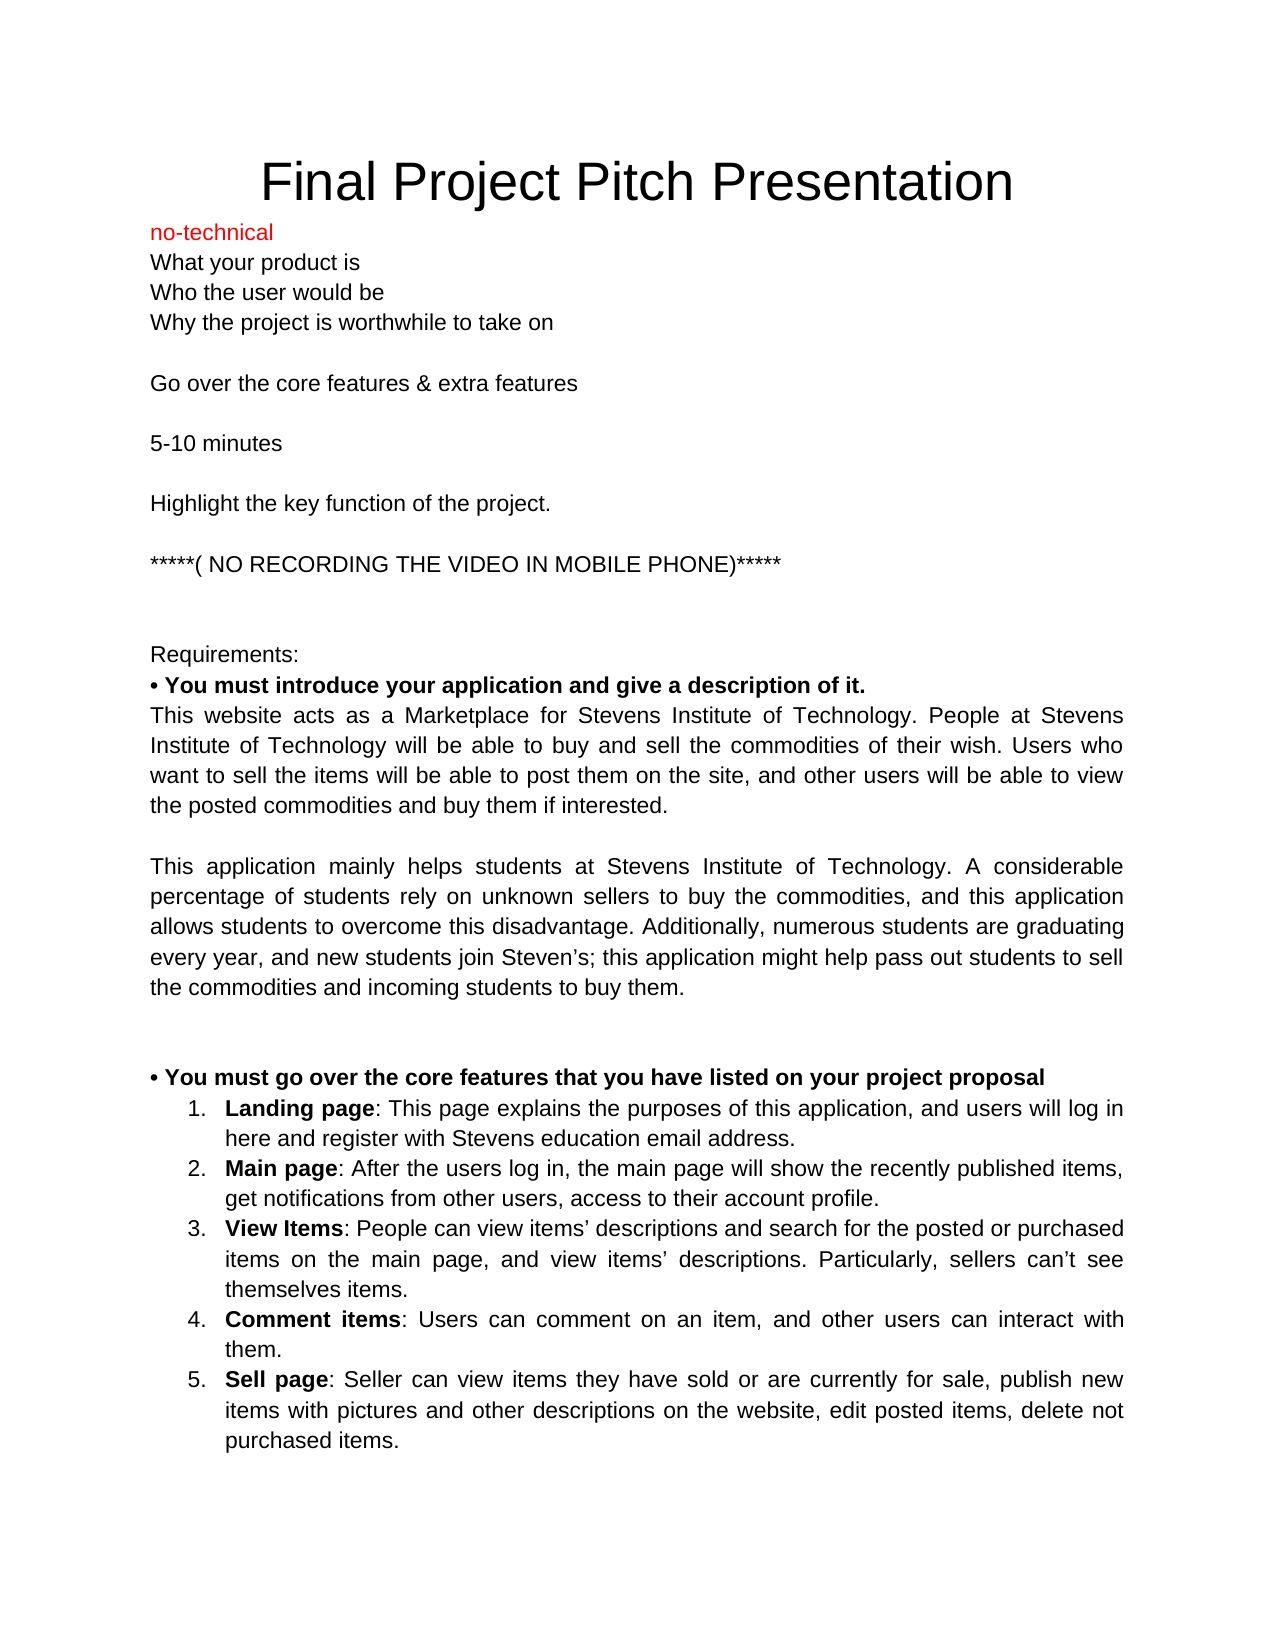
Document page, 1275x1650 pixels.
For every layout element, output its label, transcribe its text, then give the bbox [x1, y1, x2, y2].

text Who the user would be [150, 279, 1125, 305]
list Sell page: Seller can view items they have sold or are currently for sale, publish new items with pictures and other descriptions on the website, edit posted items, delete not purchased items. [187, 1366, 1125, 1453]
list Main page: After the users log in, the main page will show the recently published items, get notifications from other users, access to their account profile. [187, 1155, 1125, 1212]
text This application mainly helps students at Stevens Institute of Technology. A considerable percentage of students rely on unknown sellers to buy the commodities, and this application allows students to overcome this disadvantage. Additionally, numerous students are graduating every year, and new students join Steven’s; this application might help pass out students to sell the commodities and incoming students to buy them. [150, 853, 1125, 1000]
list View Items: People can view items’ descriptions and search for the posted or purchased items on the main page, and view items’ descriptions. Particularly, sellers can’t see themselves items. [187, 1215, 1125, 1302]
text • You must go over the core features that you have listed on your project proposal [150, 1064, 1125, 1091]
list Comment items: Users can comment on an item, and other users can interact with them. [187, 1306, 1125, 1363]
text Go over the core features & extra features [150, 369, 1125, 396]
text What your product is [150, 249, 1125, 275]
text *****( NO RECORDING THE VIDEO IN MOBILE PHONE)***** [150, 551, 1125, 577]
list Landing page: This page explains the purposes of this application, and users will log in here and register with Stevens education email address. [187, 1094, 1125, 1151]
text Why the project is worthwhile to take on [150, 309, 1125, 336]
title Final Project Pitch Presentation [150, 150, 1125, 212]
text Highlight the key function of the project. [150, 490, 1125, 517]
text • You must introduce your application and give a description of it. [150, 672, 1125, 698]
text This website acts as a Marketplace for Stevens Institute of Technology. People at Stevens Institute of Technology will be able to buy and sell the commodities of their wish. Users who want to sell the items will be able to post them on the site, and other users will be able to view the posted commodities and buy them if interested. [150, 702, 1125, 819]
text Requirements: [150, 641, 1125, 668]
text no-technical [150, 218, 1125, 245]
text 5-10 minutes [150, 430, 1125, 456]
